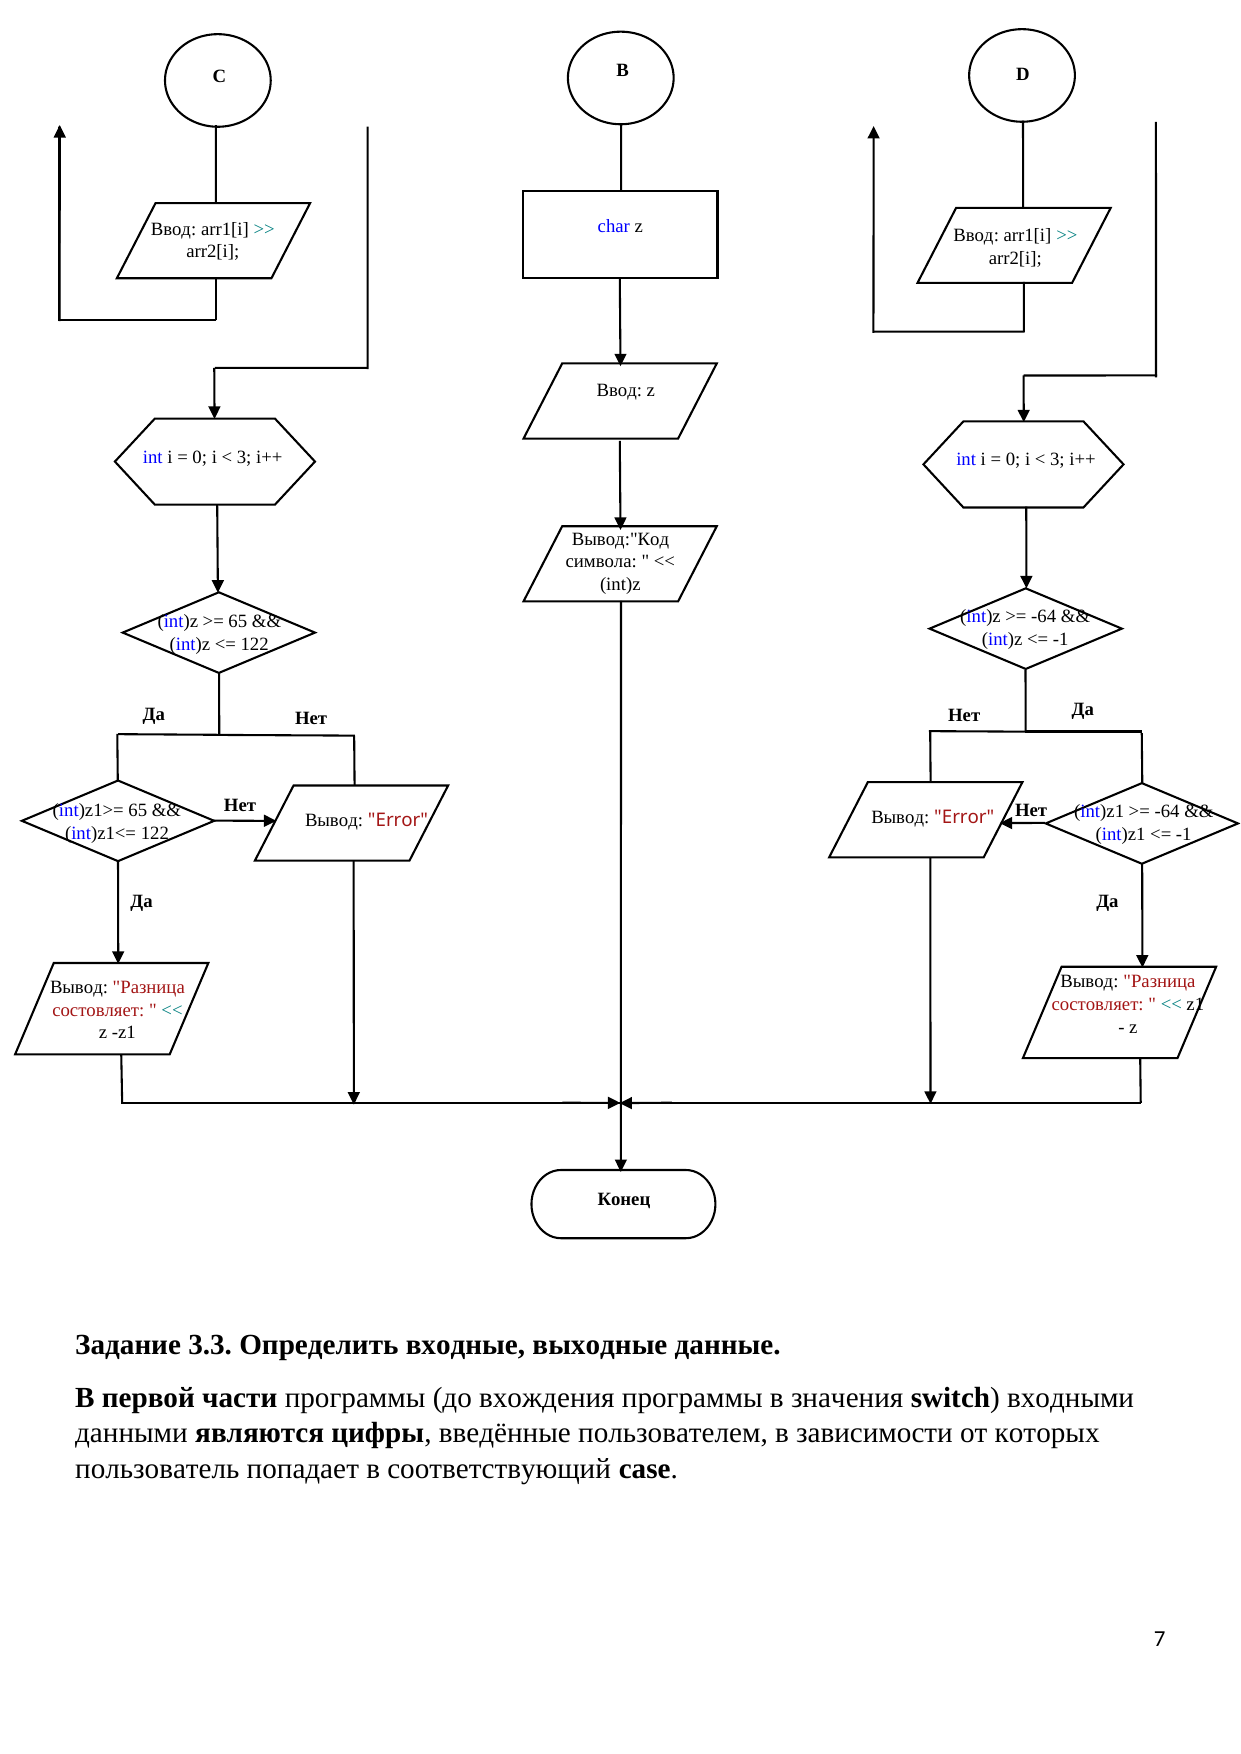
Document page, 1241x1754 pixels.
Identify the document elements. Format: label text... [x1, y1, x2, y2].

text Задание 3.3. Определить входные, выходные данные. [75, 1327, 1165, 1361]
text В первой части программы (до вхождения программы в значения switch) входными данными являются цифры, введённые пользователем, в зависимости от которых пользователь попадает в соответствующий case. [75, 1380, 1165, 1484]
